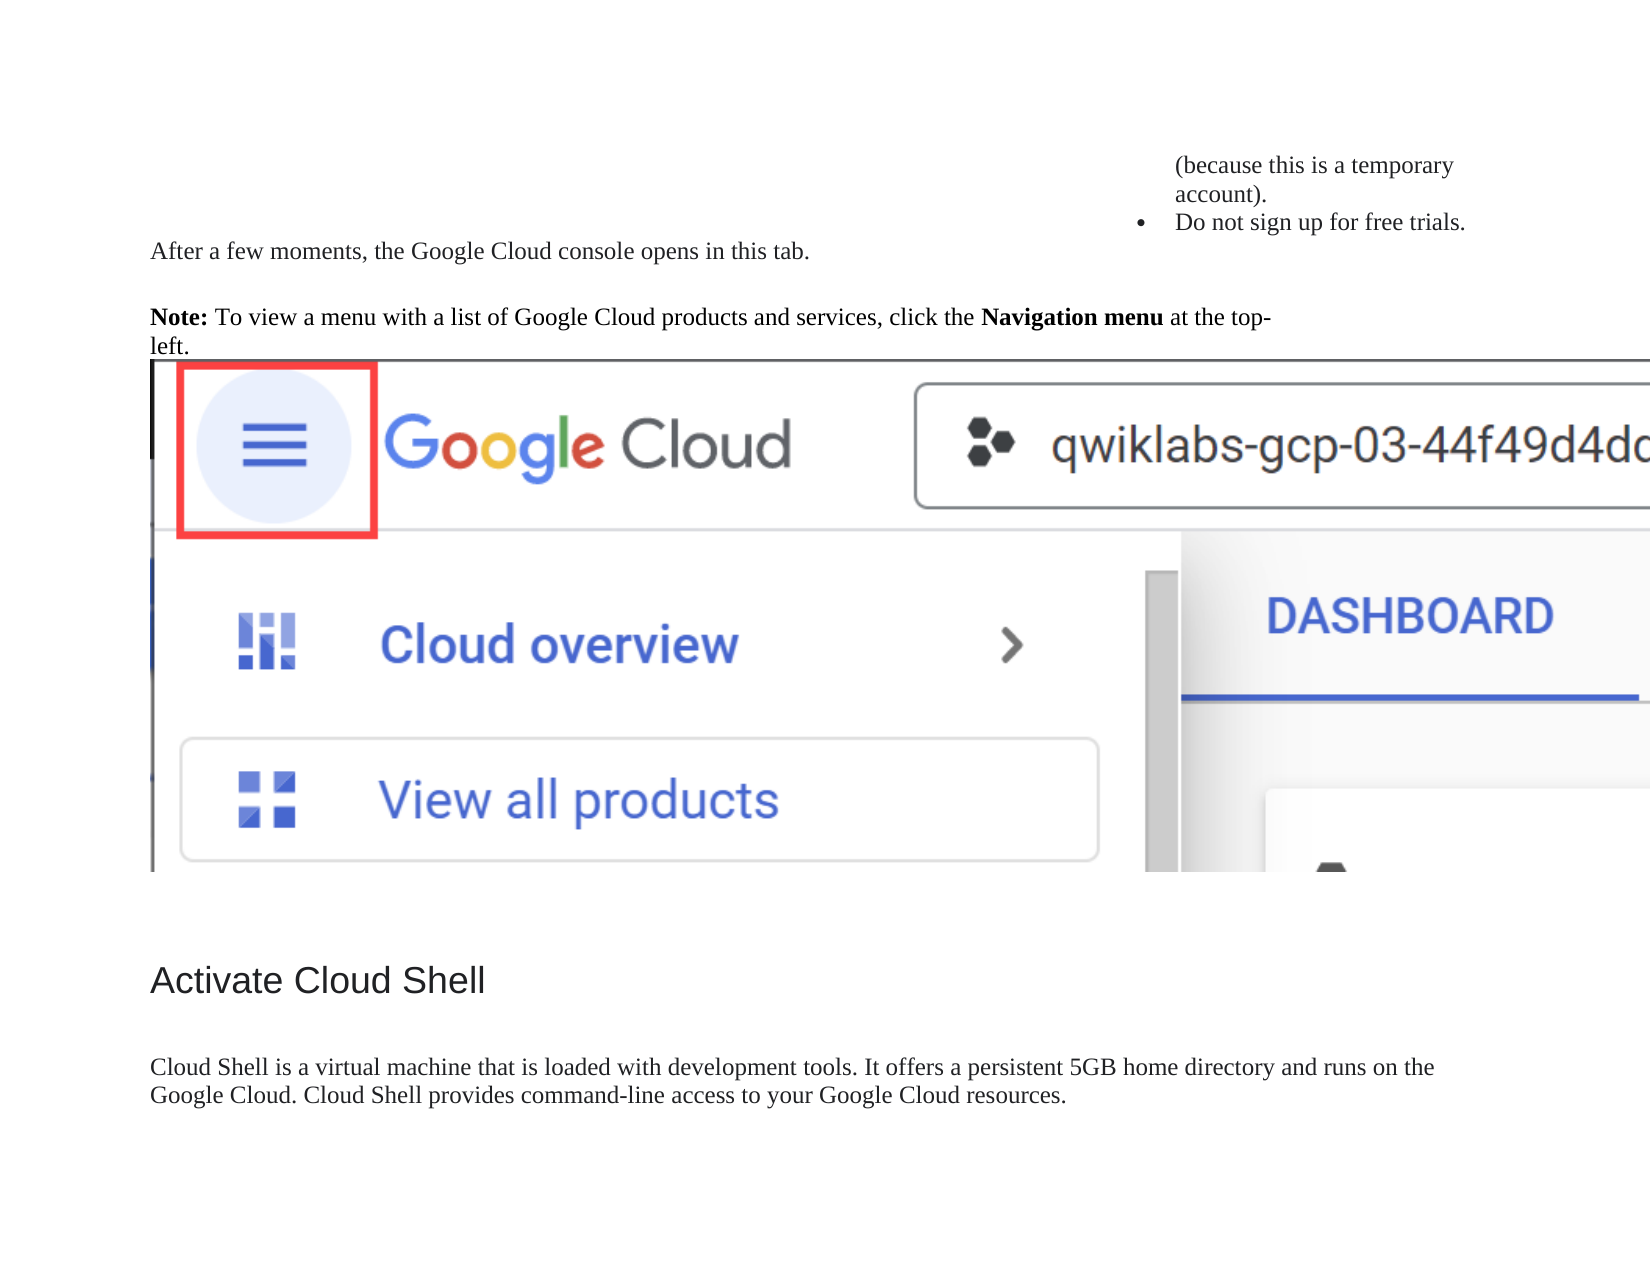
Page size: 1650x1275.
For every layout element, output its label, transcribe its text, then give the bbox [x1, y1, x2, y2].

text Cloud Shell is a virtual machine that is loaded with development tools. It offers a persistent 5GB home directory and runs on the Google Cloud. Cloud Shell provides command-line access to your Google Cloud resources. [150, 1052, 1500, 1109]
list Do not sign up for free trials. [1137, 207, 1500, 236]
text After a few moments, the Google Cloud console opens in this tab. [150, 236, 1500, 265]
text Activate Cloud Shell [150, 959, 1500, 1002]
text Note: To view a menu with a list of Google Cloud products and services, click the Navigation menu at the top-left. [150, 302, 1500, 359]
picture [150, 359, 1650, 872]
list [1137, 150, 1500, 207]
